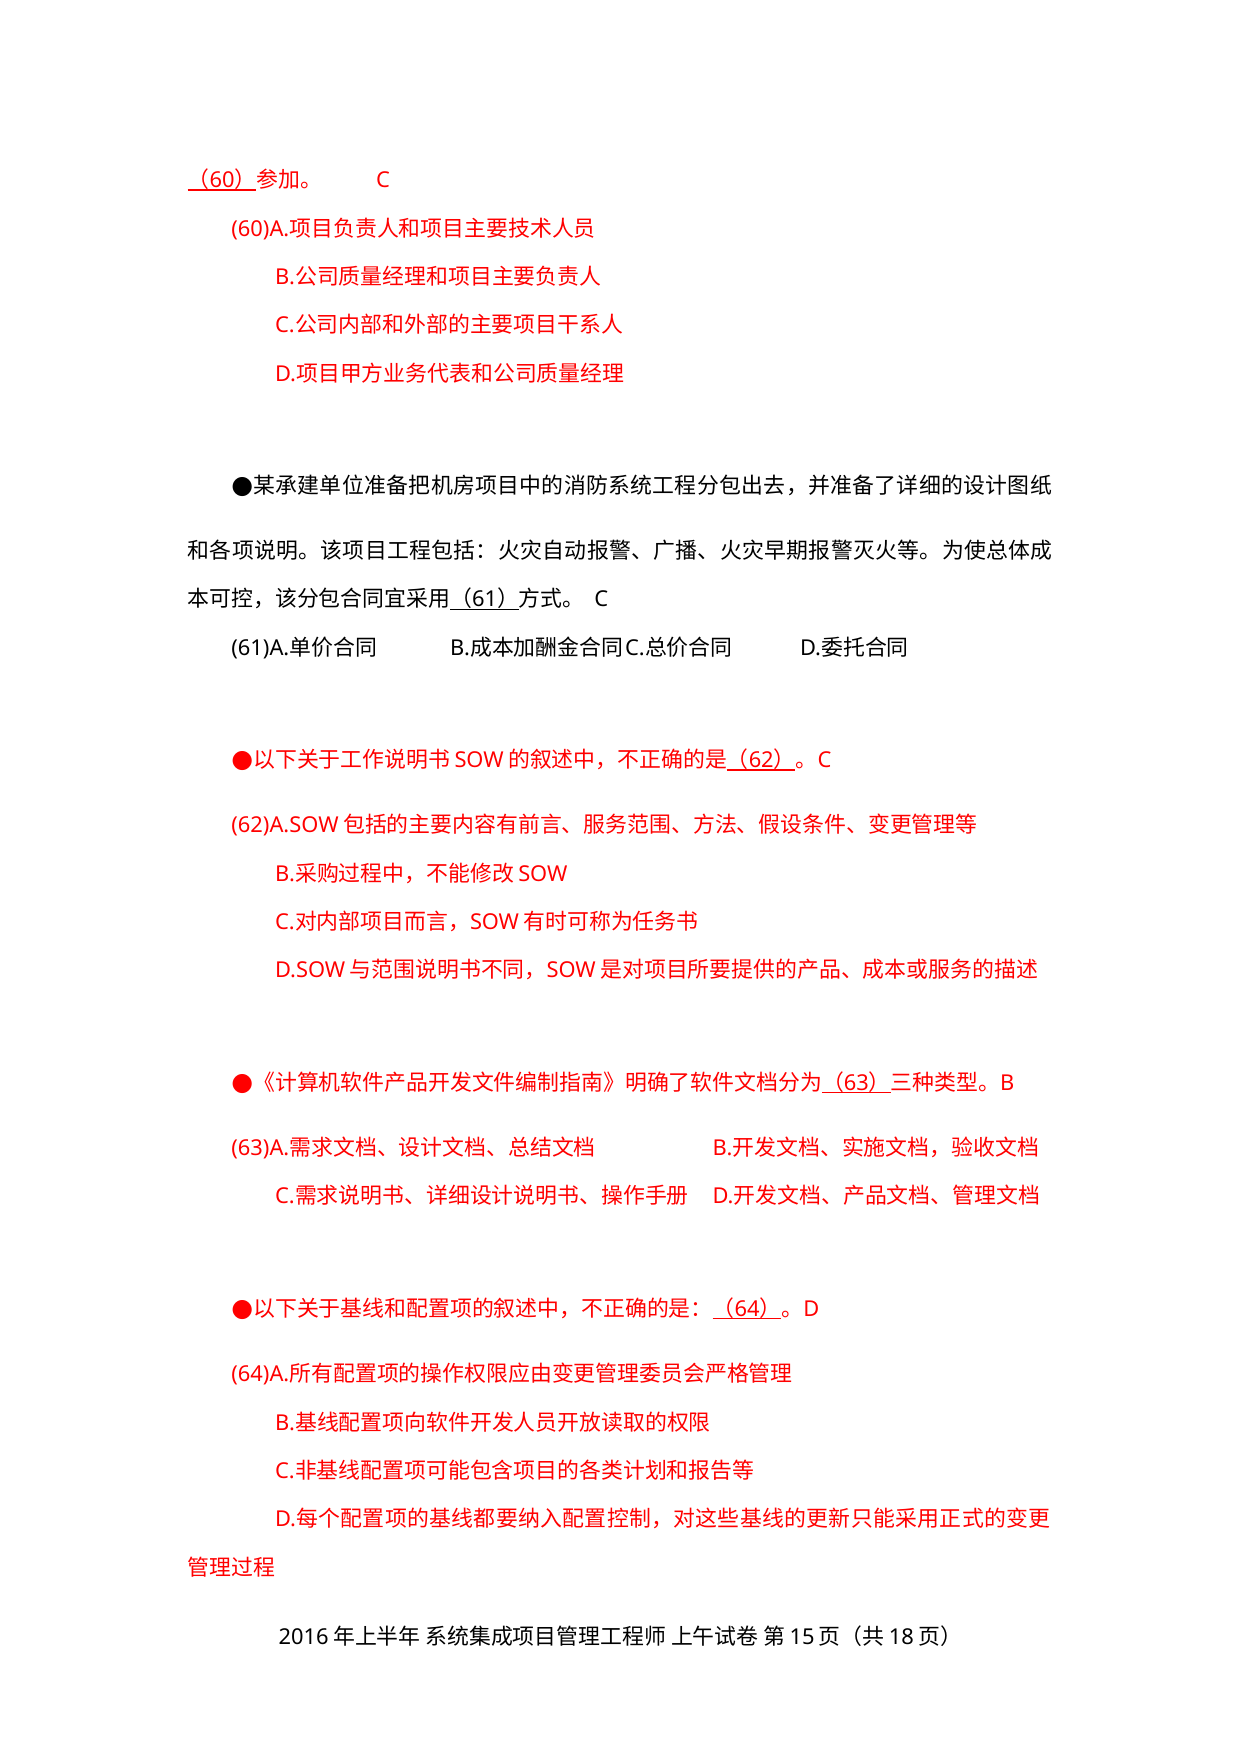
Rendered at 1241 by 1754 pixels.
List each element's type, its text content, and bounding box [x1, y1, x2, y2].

text ●某承建单位准备把机房项目中的消防系统工程分包出去，并准备了详细的设计图纸和各项说明。该项目工程包括：火灾自动报警、广播、火灾早期报警灭火等。为使总体成本可控，该分包合同宜采用（61）方式。 C [187, 451, 1053, 613]
text (63)A.需求文档、设计文档、总结文档 B.开发文档、实施文档，验收文档 [187, 1130, 1053, 1162]
text C.需求说明书、详细设计说明书、操作手册 D.开发文档、产品文档、管理文档 [187, 1178, 1053, 1211]
text ●以下关于基线和配置项的叙述中，不正确的是：（64）。D [187, 1274, 1053, 1339]
text C.非基线配置项可能包含项目的各类计划和报告等 [187, 1452, 1053, 1485]
text D.每个配置项的基线都要纳入配置控制，对这些基线的更新只能采用正式的变更管理过程 [187, 1501, 1053, 1582]
text B.基线配置项向软件开发人员开放读取的权限 [187, 1404, 1053, 1437]
text D.SOW与范围说明书不同，SOW是对项目所要提供的产品、成本或服务的描述 [187, 952, 1053, 984]
text D.项目甲方业务代表和公司质量经理 [231, 355, 1053, 388]
text ●《计算机软件产品开发文件编制指南》明确了软件文档分为（63）三种类型。B [187, 1048, 1053, 1113]
text ●以下关于工作说明书SOW的叙述中，不正确的是（62）。C [187, 725, 1053, 790]
text C.对内部项目而言，SOW有时可称为任务书 [187, 904, 1053, 936]
text (61)A.单价合同 B.成本加酬金合同 C.总价合同 D.委托合同 [187, 629, 1053, 662]
text (64)A.所有配置项的操作权限应由变更管理委员会严格管理 [187, 1356, 1053, 1388]
text (62)A.SOW包括的主要内容有前言、服务范围、方法、假设条件、变更管理等 [187, 807, 1053, 839]
text B.采购过程中，不能修改SOW [187, 855, 1053, 888]
text (60)A.项目负责人和项目主要技术人员 [187, 210, 1053, 243]
text C.公司内部和外部的主要项目干系人 [187, 307, 1053, 339]
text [187, 162, 1053, 194]
text B.公司质量经理和项目主要负责人 [275, 259, 1053, 291]
